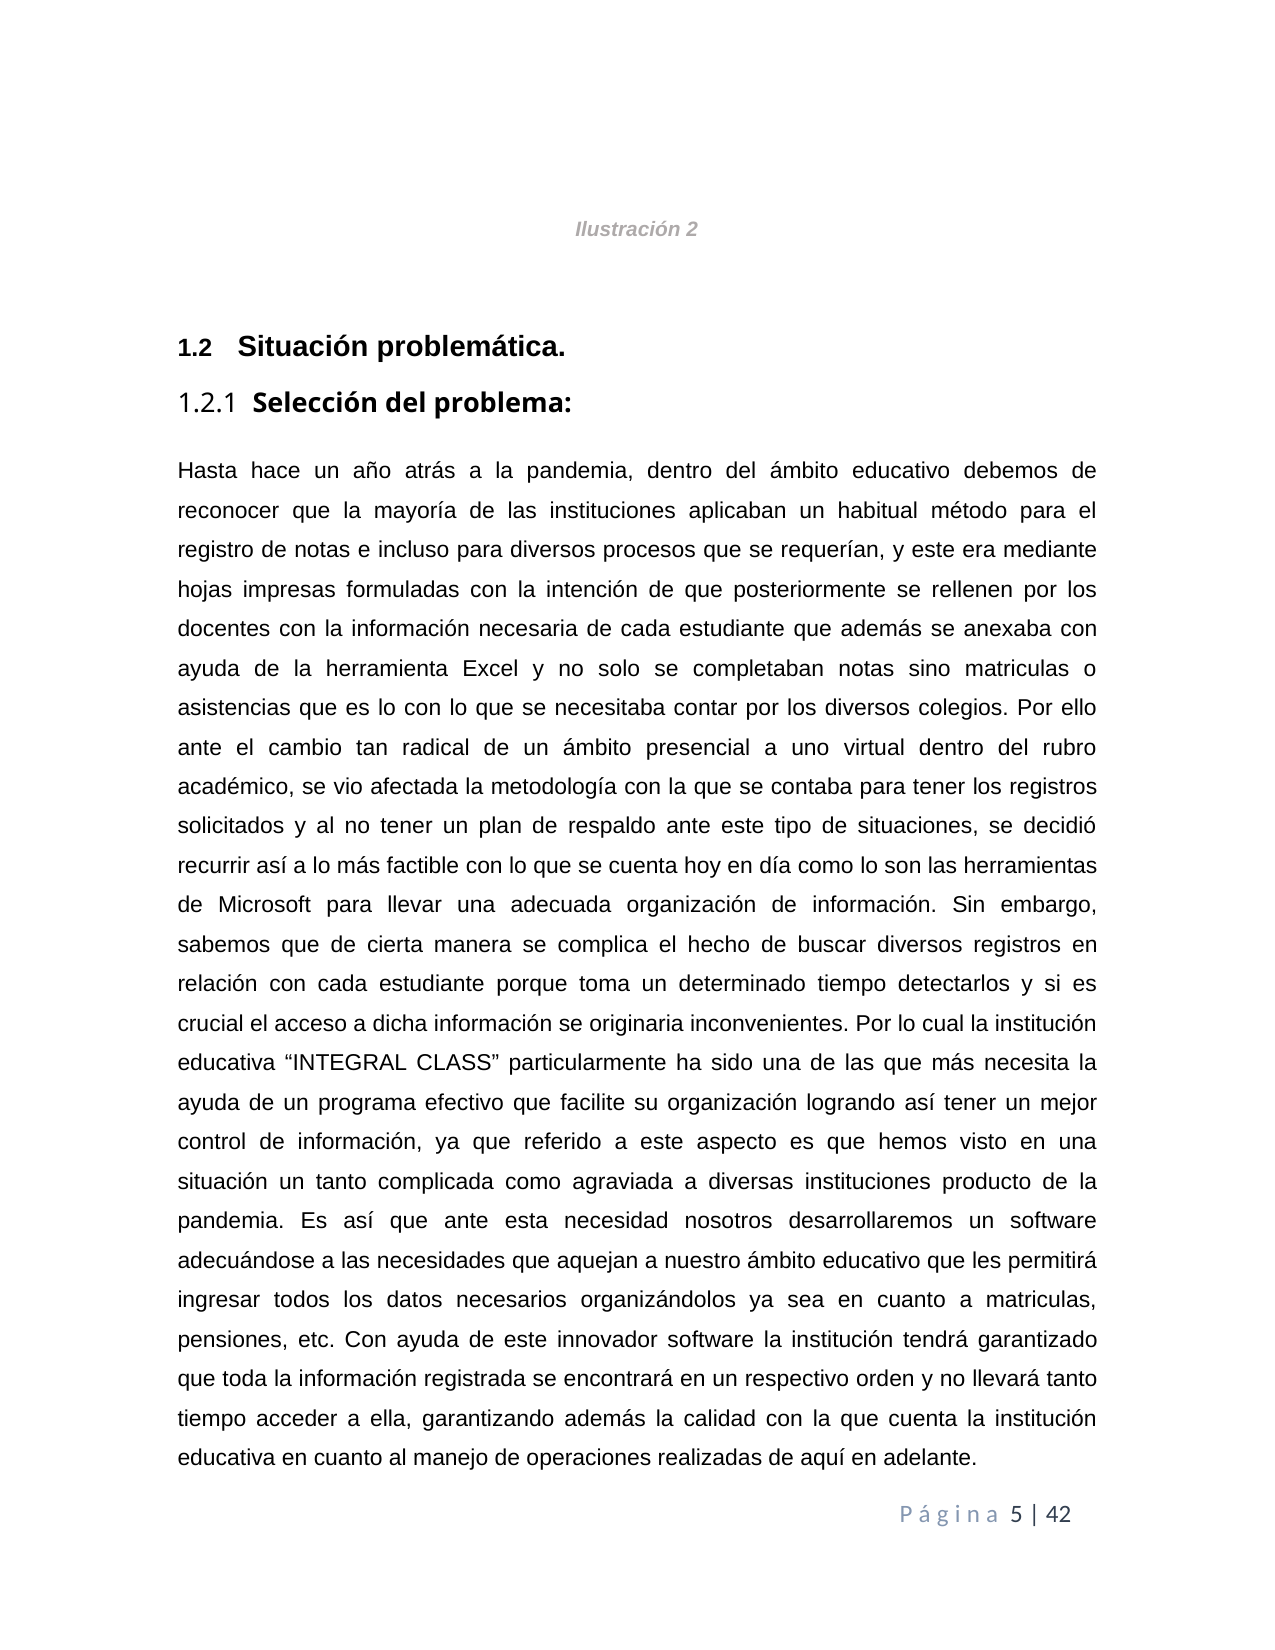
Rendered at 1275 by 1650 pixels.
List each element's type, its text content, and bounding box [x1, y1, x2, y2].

subtitle Situación problemática. [177, 329, 1098, 362]
text Hasta hace un año atrás a la pandemia, dentro del ámbito educativo debemos de reconocer que la mayoría de las instituciones aplicaban un habitual método para el registro de notas e incluso para diversos procesos que se requerían, y este era mediante hojas impresas formuladas con la intención de que posteriormente se rellenen por los docentes con la información necesaria de cada estudiante que además se anexaba con ayuda de la herramienta Excel y no solo se completaban notas sino matriculas o asistencias que es lo con lo que se necesitaba contar por los diversos colegios. Por ello ante el cambio tan radical de un ámbito presencial a uno virtual dentro del rubro académico, se vio afectada la metodología con la que se contaba para tener los registros solicitados y al no tener un plan de respaldo ante este tipo de situaciones, se decidió recurrir así a lo más factible con lo que se cuenta hoy en día como lo son las herramientas de Microsoft para llevar una adecuada organización de información. Sin embargo, sabemos que de cierta manera se complica el hecho de buscar diversos registros en relación con cada estudiante porque toma un determinado tiempo detectarlos y si es crucial el acceso a dicha información se originaria inconvenientes. Por lo cual la institución educativa “INTEGRAL CLASS” particularmente ha sido una de las que más necesita la ayuda de un programa efectivo que facilite su organización logrando así tener un mejor control de información, ya que referido a este aspecto es que hemos visto en una situación un tanto complicada como agraviada a diversas instituciones producto de la pandemia. Es así que ante esta necesidad nosotros desarrollaremos un software adecuándose a las necesidades que aquejan a nuestro ámbito educativo que les permitirá ingresar todos los datos necesarios organizándolos ya sea en cuanto a matriculas, pensiones, etc. Con ayuda de este innovador software la institución tendrá garantizado que toda la información registrada se encontrará en un respectivo orden y no llevará tanto tiempo acceder a ella, garantizando además la calidad con la que cuenta la institución educativa en cuanto al manejo de operaciones realizadas de aquí en adelante. [177, 457, 1098, 1470]
text Ilustración 2 [177, 217, 1098, 241]
subtitle Selección del problema: [177, 383, 1098, 420]
